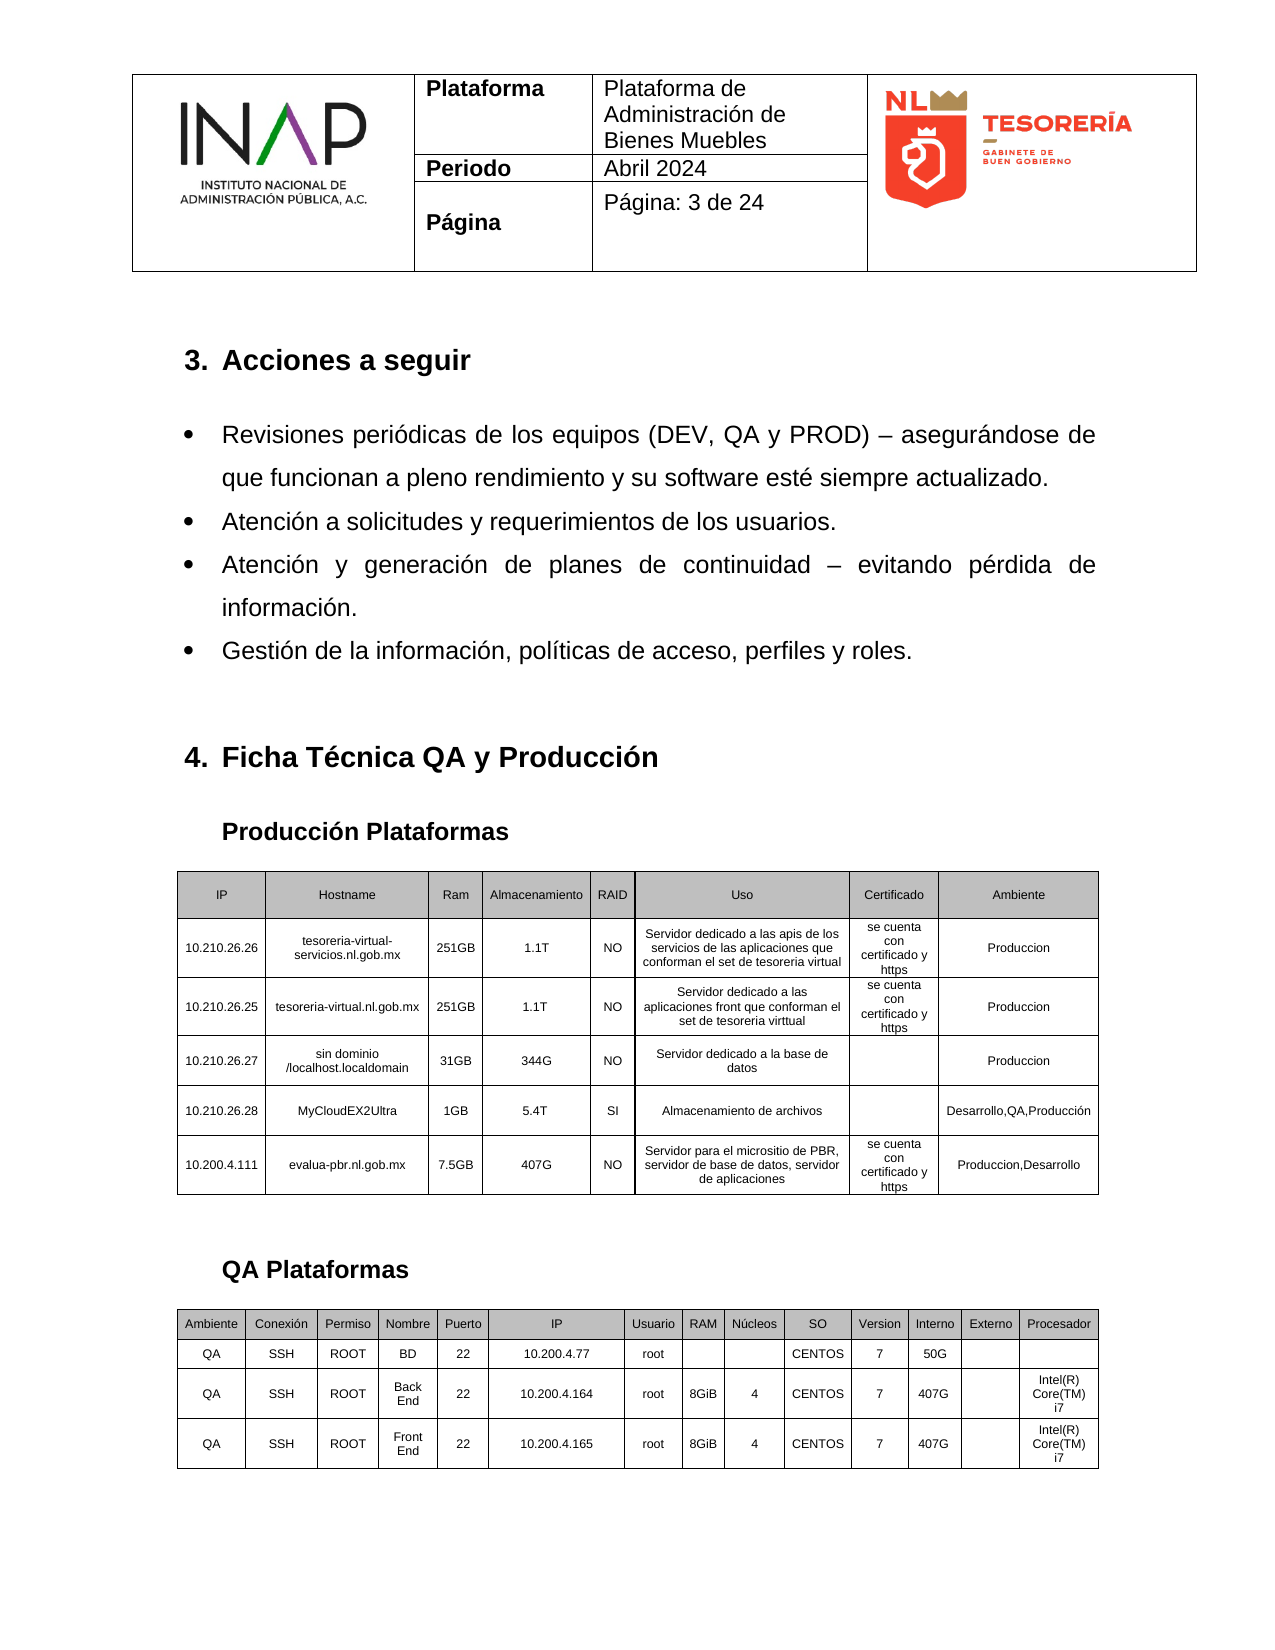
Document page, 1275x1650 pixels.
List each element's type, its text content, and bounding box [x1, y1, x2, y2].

list Acciones a seguir [184, 343, 1098, 377]
table_cell tesoreria-virtual-servicios.nl.gob.mx [266, 919, 428, 977]
list Atención a solicitudes y requerimientos de los usuarios. [184, 507, 1098, 535]
table_cell Servidor para el micrositio de PBR, servidor de base de datos, servidor de aplicaciones [636, 1136, 849, 1194]
table_cell 5.4T [483, 1086, 590, 1135]
table_cell evalua-pbr.nl.gob.mx [266, 1136, 428, 1194]
table_cell NO [591, 919, 634, 977]
table_cell se cuenta con certificado y https [850, 1136, 938, 1194]
table_header IP [178, 872, 265, 918]
table_cell 1.1T [483, 978, 590, 1035]
table_cell SSH [246, 1369, 317, 1418]
table_cell NO [591, 1136, 634, 1194]
table_cell QA [178, 1419, 245, 1468]
list Revisiones periódicas de los equipos (DEV, QA y PROD) – asegurándose de que funcionan a pleno rendimiento y su software esté siempre actualizado. [184, 420, 1098, 492]
text QA Plataformas [222, 1255, 1098, 1284]
table_header IP [489, 1310, 624, 1339]
table_header Nombre [379, 1310, 437, 1339]
table_cell SSH [246, 1340, 317, 1368]
table_cell 407G [483, 1136, 590, 1194]
table_cell 10.210.26.25 [178, 978, 265, 1035]
table_header Usuario [625, 1310, 682, 1339]
table_cell [962, 1419, 1019, 1468]
table_header Uso [636, 872, 849, 918]
table_cell [1020, 1340, 1098, 1368]
table_cell sin dominio /localhost.localdomain [266, 1036, 428, 1085]
table_header Almacenamiento [483, 872, 590, 918]
table_header Hostname [266, 872, 428, 918]
table_cell 10.210.26.27 [178, 1036, 265, 1085]
table_cell [683, 1340, 724, 1368]
table_cell 4 [725, 1419, 784, 1468]
table_cell ROOT [318, 1340, 378, 1368]
table_cell SSH [246, 1419, 317, 1468]
table_header Certificado [850, 872, 938, 918]
table_cell [850, 1036, 938, 1085]
table_cell CENTOS [785, 1419, 851, 1468]
table_cell CENTOS [785, 1340, 851, 1368]
table_cell 8GiB [683, 1369, 724, 1418]
table_cell MyCloudEX2Ultra [266, 1086, 428, 1135]
table_header Ram [429, 872, 482, 918]
table_cell [725, 1340, 784, 1368]
picture [878, 89, 1135, 208]
table_cell NO [591, 978, 634, 1035]
table_cell SI [591, 1086, 634, 1135]
table_cell Almacenamiento de archivos [636, 1086, 849, 1135]
list Producción Plataformas [222, 817, 1098, 846]
table_cell Servidor dedicado a la base de datos [636, 1036, 849, 1085]
table_cell 10.200.4.77 [489, 1340, 624, 1368]
table_cell 10.200.4.164 [489, 1369, 624, 1418]
table_cell 22 [438, 1369, 488, 1418]
table_cell 4 [725, 1369, 784, 1418]
picture [143, 86, 400, 221]
table_cell Front End [379, 1419, 437, 1468]
table_cell 7.5GB [429, 1136, 482, 1194]
table_cell 344G [483, 1036, 590, 1085]
table_cell se cuenta con certificado y https [850, 919, 938, 977]
table_cell [850, 1086, 938, 1135]
table_cell root [625, 1369, 682, 1418]
table_cell 407G [909, 1369, 961, 1418]
table_cell 7 [852, 1369, 908, 1418]
table_cell 22 [438, 1340, 488, 1368]
table_cell Desarrollo,QA,Producción [939, 1086, 1098, 1135]
table_cell 22 [438, 1419, 488, 1468]
list Gestión de la información, políticas de acceso, perfiles y roles. [184, 636, 1098, 665]
table_header SO [785, 1310, 851, 1339]
table_cell QA [178, 1340, 245, 1368]
table_cell 10.210.26.28 [178, 1086, 265, 1135]
table_cell root [625, 1419, 682, 1468]
table_header Procesador [1020, 1310, 1098, 1339]
table_cell Produccion,Desarrollo [939, 1136, 1098, 1194]
table_cell Produccion [939, 1036, 1098, 1085]
table_cell [962, 1369, 1019, 1418]
table_cell 7 [852, 1419, 908, 1468]
table_cell 10.200.4.165 [489, 1419, 624, 1468]
table_header Ambiente [939, 872, 1098, 918]
table_cell NO [591, 1036, 634, 1085]
table_header Conexión [246, 1310, 317, 1339]
table_cell 31GB [429, 1036, 482, 1085]
table_cell 50G [909, 1340, 961, 1368]
table_header Permiso [318, 1310, 378, 1339]
list Ficha Técnica QA y Producción [184, 740, 1098, 773]
table_cell 251GB [429, 978, 482, 1035]
table_cell ROOT [318, 1419, 378, 1468]
table_cell Produccion [939, 919, 1098, 977]
table_cell Servidor dedicado a las aplicaciones front que conforman el set de tesoreria virttual [636, 978, 849, 1035]
table_header RAM [683, 1310, 724, 1339]
table_cell Intel(R) Core(TM) i7 [1020, 1419, 1098, 1468]
table_cell BD [379, 1340, 437, 1368]
table_cell 10.210.26.26 [178, 919, 265, 977]
table_cell Intel(R) Core(TM) i7 [1020, 1369, 1098, 1418]
table_header Interno [909, 1310, 961, 1339]
table_cell se cuenta con certificado y https [850, 978, 938, 1035]
table_cell Servidor dedicado a las apis de los servicios de las aplicaciones que conforman el set de tesoreria virtual [636, 919, 849, 977]
table_cell [962, 1340, 1019, 1368]
table_cell 10.200.4.111 [178, 1136, 265, 1194]
table_header Núcleos [725, 1310, 784, 1339]
table_cell tesoreria-virtual.nl.gob.mx [266, 978, 428, 1035]
table_cell 1.1T [483, 919, 590, 977]
table_header Puerto [438, 1310, 488, 1339]
table_cell Back End [379, 1369, 437, 1418]
table_cell 407G [909, 1419, 961, 1468]
table_header Ambiente [178, 1310, 245, 1339]
table_cell 7 [852, 1340, 908, 1368]
table_header RAID [591, 872, 634, 918]
list Atención y generación de planes de continuidad – evitando pérdida de información. [184, 550, 1098, 622]
table_cell ROOT [318, 1369, 378, 1418]
table_header Externo [962, 1310, 1019, 1339]
table_cell QA [178, 1369, 245, 1418]
table_cell CENTOS [785, 1369, 851, 1418]
table_cell root [625, 1340, 682, 1368]
table_cell 8GiB [683, 1419, 724, 1468]
table_cell 251GB [429, 919, 482, 977]
table_cell 1GB [429, 1086, 482, 1135]
table_header Version [852, 1310, 908, 1339]
table_cell Produccion [939, 978, 1098, 1035]
